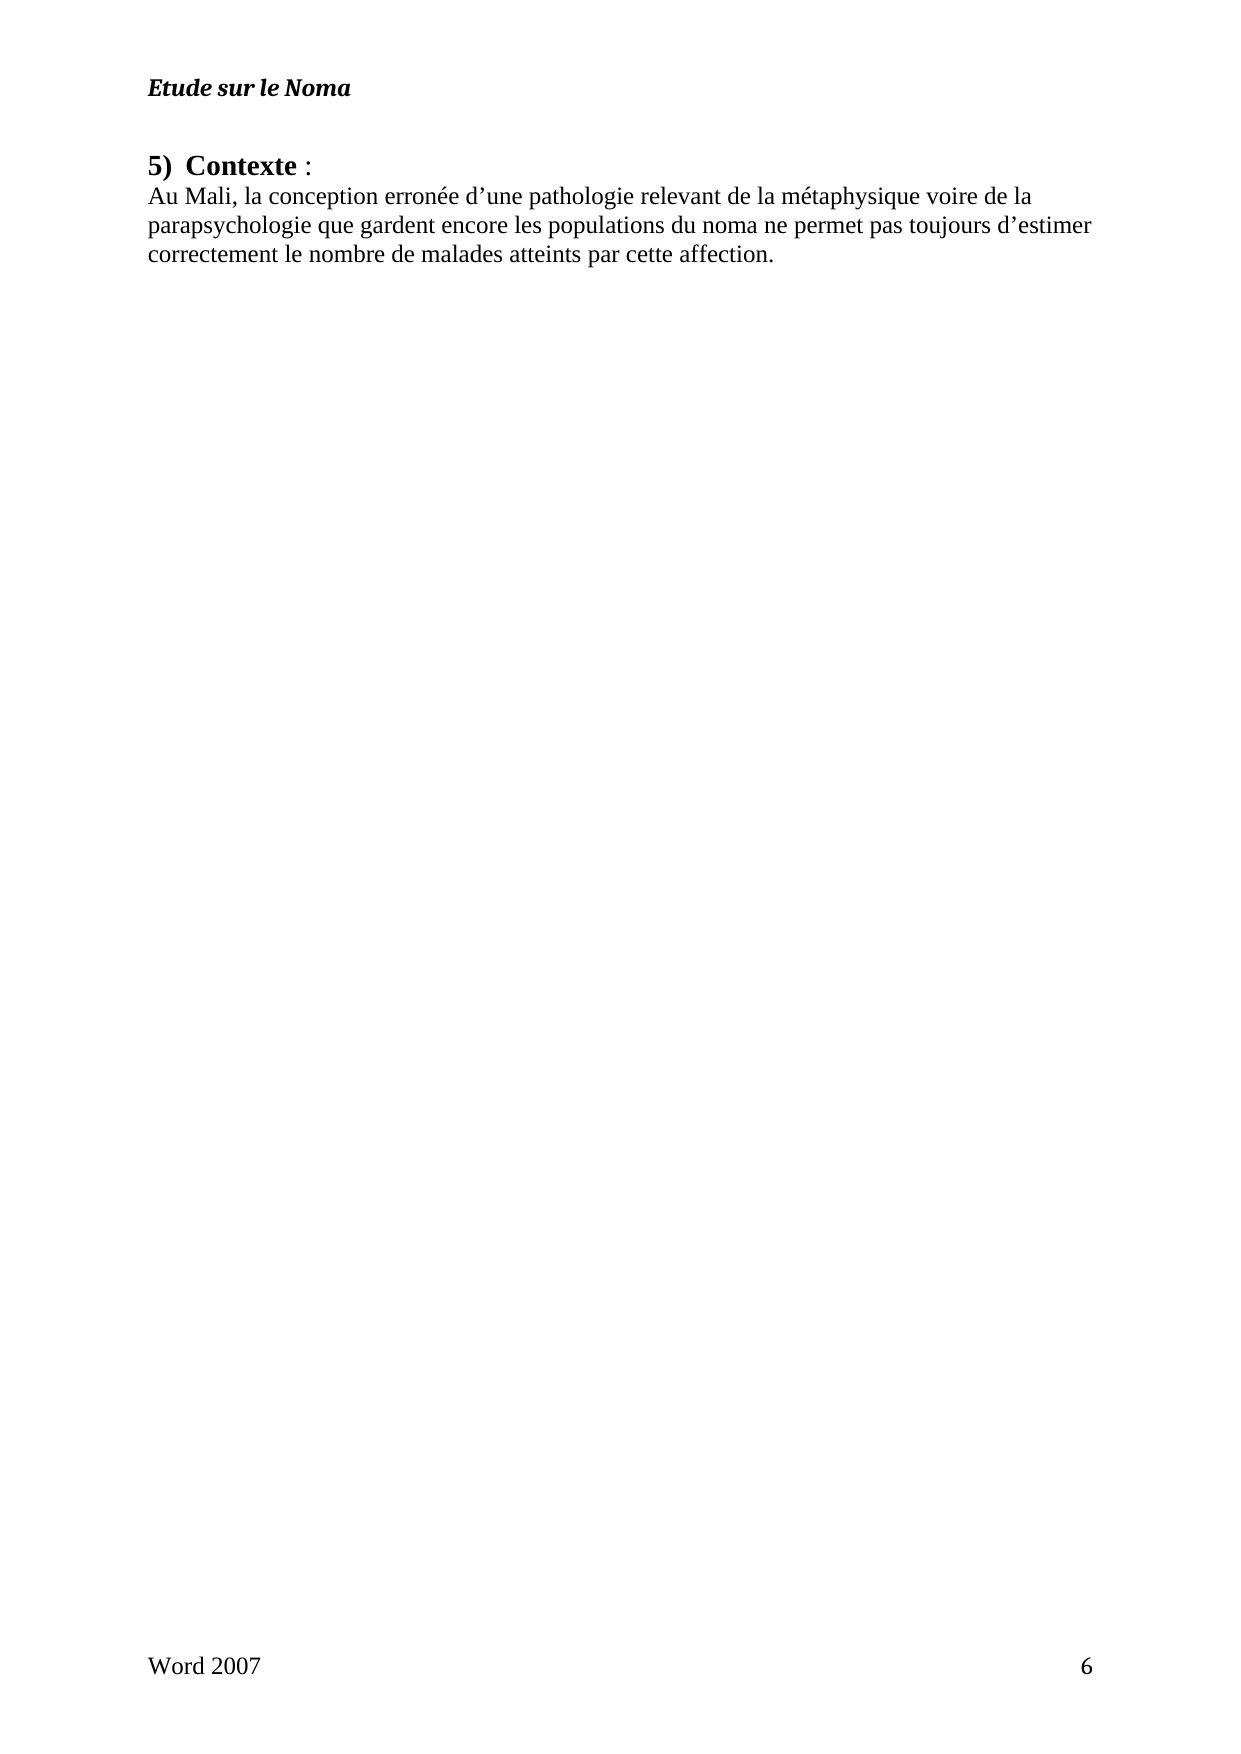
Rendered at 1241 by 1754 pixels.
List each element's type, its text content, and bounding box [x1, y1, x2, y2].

text Au Mali, la conception erronée d’une pathologie relevant de la métaphysique voire de la parapsychologie que gardent encore les populations du noma ne permet pas toujours d’estimer correctement le nombre de malades atteints par cette affection. [148, 181, 1093, 267]
list Contexte : [148, 148, 1093, 181]
